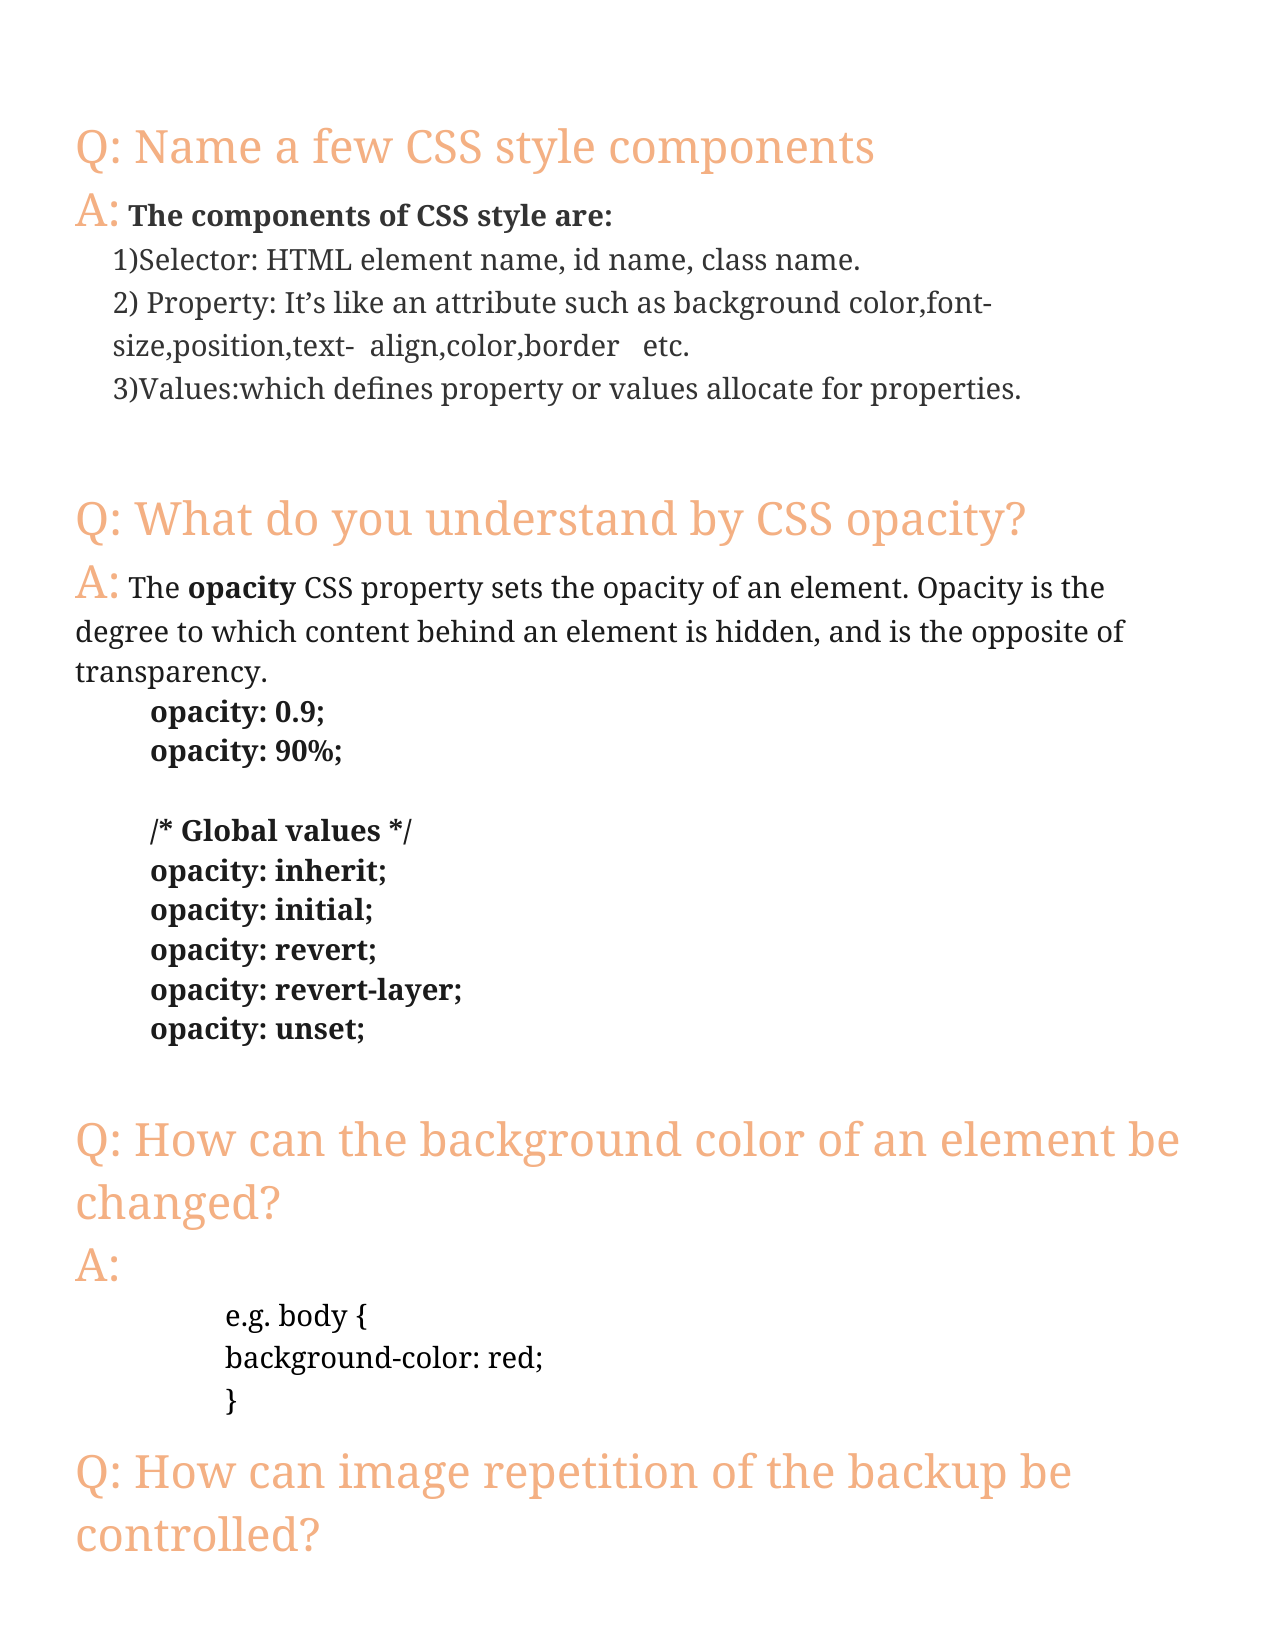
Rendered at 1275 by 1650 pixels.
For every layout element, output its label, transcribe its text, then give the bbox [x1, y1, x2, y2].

text Q: What do you understand by CSS opacity? [75, 487, 1200, 549]
text opacity: unset; [150, 1008, 1200, 1048]
text opacity: initial; [150, 889, 1200, 929]
text A: The components of CSS style are: [75, 177, 1200, 239]
text opacity: inherit; [150, 850, 1200, 889]
text opacity: revert-layer; [150, 969, 1200, 1008]
text A: The opacity CSS property sets the opacity of an element. Opacity is the degree to which content behind an element is hidden, and is the opposite of transparency. [75, 549, 1200, 691]
text 1)Selector: HTML element name, id name, class name. 2) Property: It’s like an attribute such as background color,font-size,position,text- align,color,border etc. 3)Values:which defines property or values allocate for properties. [112, 239, 1200, 408]
text e.g. body { background-color: red; } [225, 1295, 1200, 1420]
text Q: How can the background color of an element be changed? [75, 1108, 1200, 1232]
text A: [75, 1232, 1200, 1295]
text Q: How can image repetition of the backup be controlled? [75, 1440, 1200, 1565]
text Q: Name a few CSS style components [75, 115, 1200, 177]
text opacity: revert; [150, 929, 1200, 969]
text opacity: 90%; [150, 731, 1200, 770]
text opacity: 0.9; [150, 691, 1200, 731]
text /* Global values */ [150, 810, 1200, 850]
